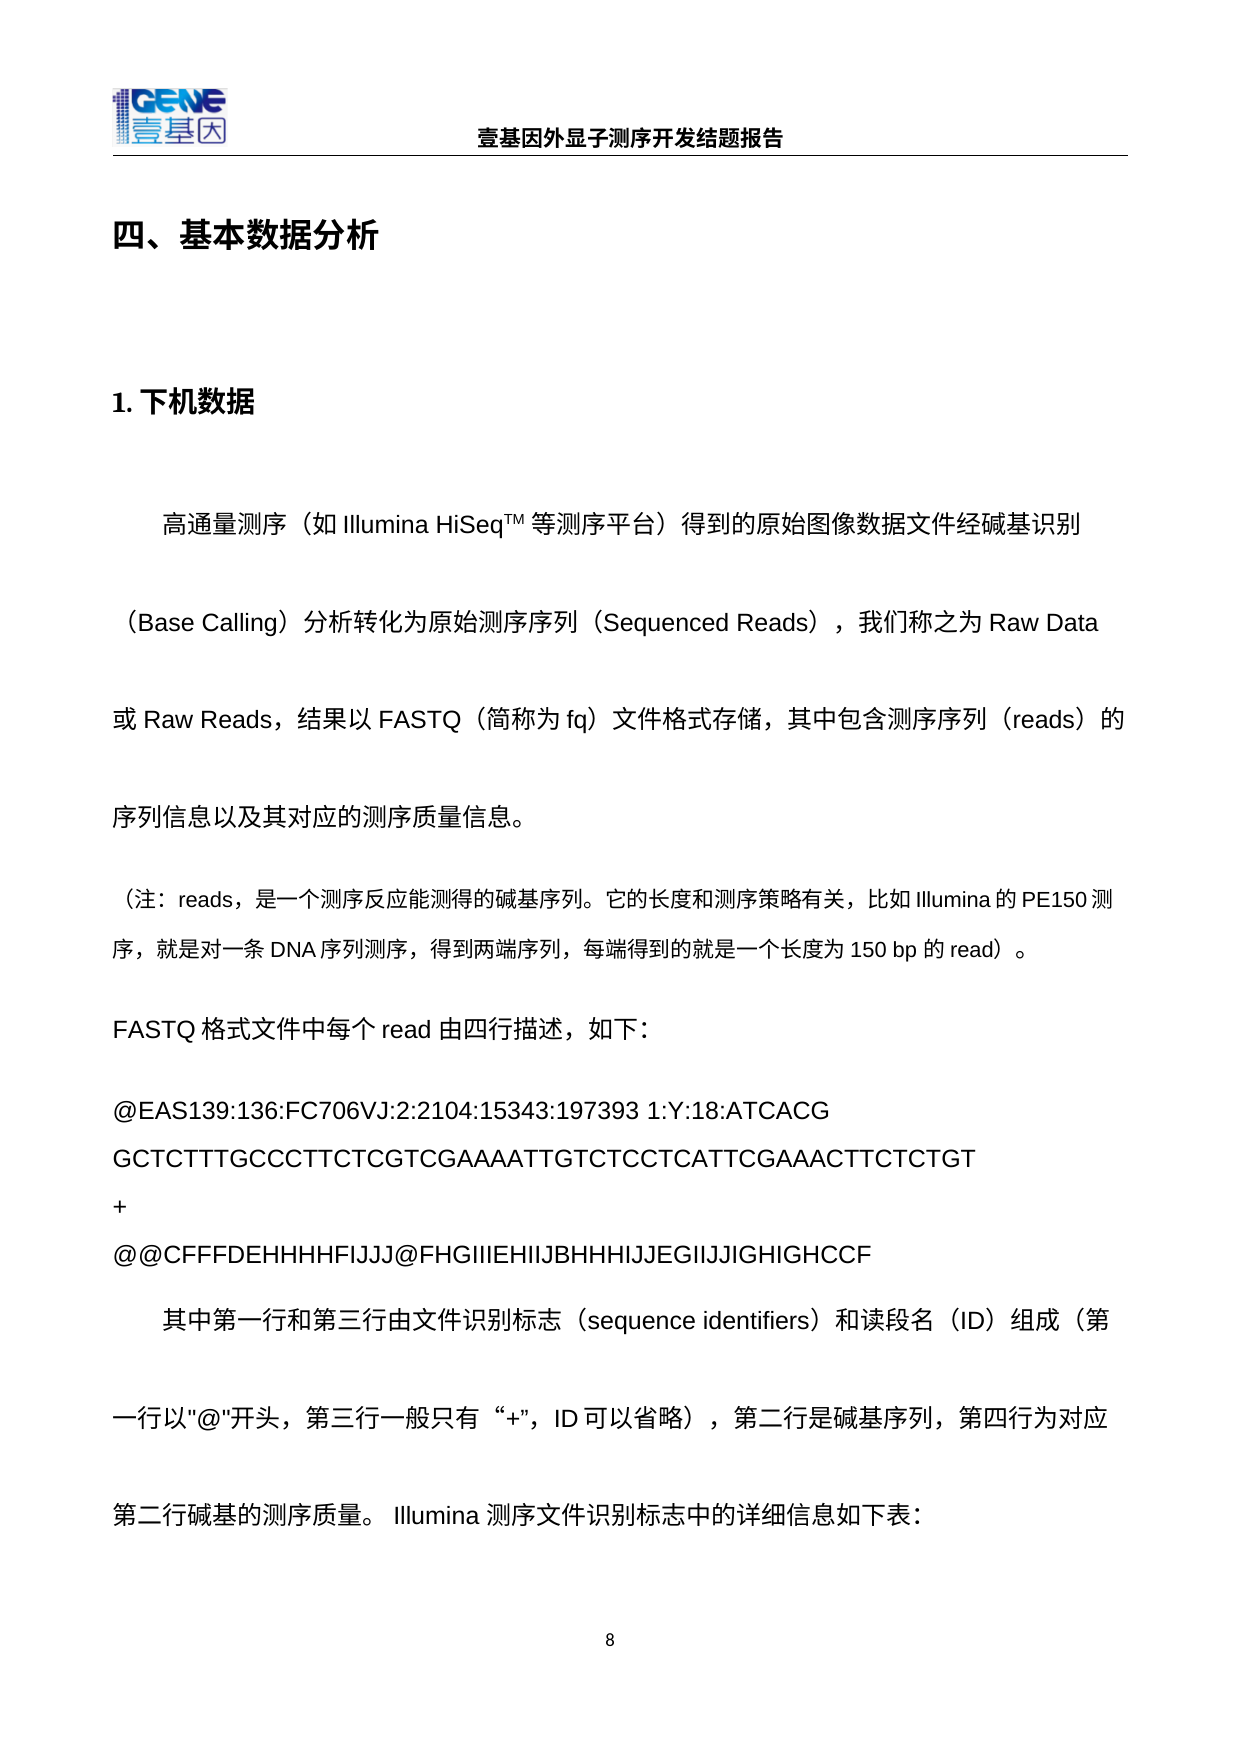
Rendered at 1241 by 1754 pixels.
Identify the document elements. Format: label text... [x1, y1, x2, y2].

subtitle 四、基本数据分析 [112, 200, 1128, 265]
text @EAS139:136:FC706VJ:2:2104:15343:197393 1:Y:18:ATCACG [112, 1094, 1128, 1126]
text @@CFFFDEHHHHFIJJJ@FHGIIIEHIIJBHHHIJJEGIIJJIGHIGHCCF [112, 1238, 1128, 1271]
text + [112, 1190, 1128, 1222]
picture [112, 88, 228, 147]
text （注：reads，是一个测序反应能测得的碱基序列。它的长度和测序策略有关，比如Illumina的PE150测序，就是对一条DNA序列测序，得到两端序列，每端得到的就是一个长度为150 bp 的 read）。 [112, 882, 1128, 979]
text 高通量测序（如Illumina HiSeqTM 等测序平台）得到的原始图像数据文件经碱基识别（Base Calling）分析转化为原始测序序列（Sequenced Reads），我们称之为Raw Data或 Raw Reads，结果以 FASTQ（简称为fq）文件格式存储，其中包含测序序列（reads）的序列信息以及其对应的测序质量信息。 [112, 491, 1128, 848]
text FASTQ格式文件中每个 read 由四行描述，如下： [112, 995, 1128, 1060]
subtitle 1. 下机数据 [112, 368, 1128, 433]
text 其中第一行和第三行由文件识别标志（sequence identifiers）和读段名（ID）组成（第一行以"@"开头，第三行一般只有“+”，ID可以省略），第二行是碱基序列，第四行为对应第二行碱基的测序质量。 Illumina 测序文件识别标志中的详细信息如下表： [112, 1286, 1128, 1546]
text GCTCTTTGCCCTTCTCGTCGAAAATTGTCTCCTCATTCGAAACTTCTCTGT [112, 1142, 1128, 1174]
